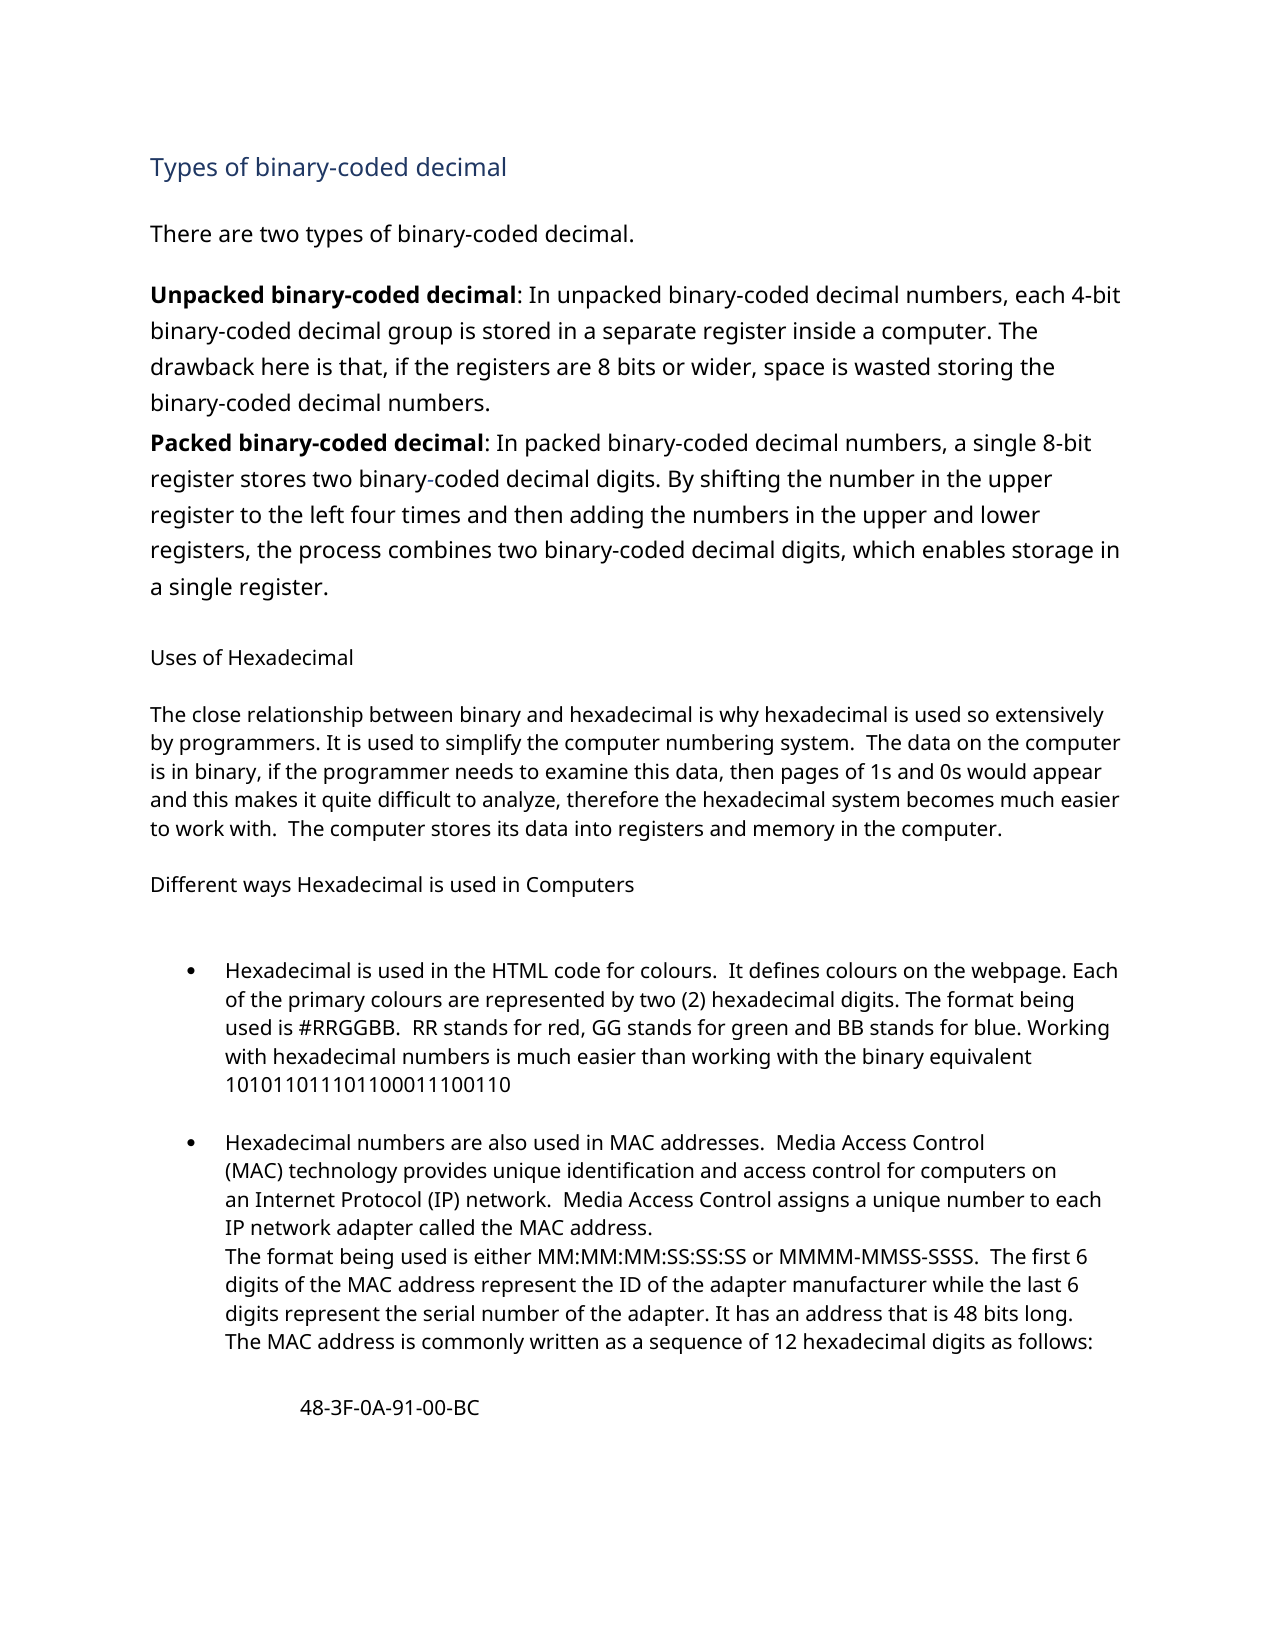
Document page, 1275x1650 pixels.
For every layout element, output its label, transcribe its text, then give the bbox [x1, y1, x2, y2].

text There are two types of binary-coded decimal. [150, 218, 1125, 249]
text Different ways Hexadecimal is used in Computers [150, 871, 1125, 899]
list Hexadecimal is used in the HTML code for colours. It defines colours on the webpage. Each of the primary colours are represented by two (2) hexadecimal digits. The format being used is #RRGGBB. RR stands for red, GG stands for green and BB stands for blue. Working with hexadecimal numbers is much easier than working with the binary equivalent 101011011101100011100110 [187, 957, 1125, 1099]
text The close relationship between binary and hexadecimal is why hexadecimal is used so extensively by programmers. It is used to simplify the computer numbering system. The data on the computer is in binary, if the programmer needs to examine this data, then pages of 1s and 0s would appear and this makes it quite difficult to analyze, therefore the hexadecimal system becomes much easier to work with. The computer stores its data into registers and memory in the computer. [150, 700, 1125, 842]
subtitle Unpacked binary-coded decimal: In unpacked binary-coded decimal numbers, each 4-bit binary-coded decimal group is stored in a separate register inside a computer. The drawback here is that, if the registers are 8 bits or wider, space is wasted storing the binary-coded decimal numbers. [150, 279, 1125, 418]
subtitle Types of binary-coded decimal [150, 150, 1125, 184]
text 48-3F-0A-91-00-BC [225, 1393, 1125, 1421]
subtitle Uses of Hexadecimal [150, 643, 1125, 672]
list Hexadecimal numbers are also used in MAC addresses. Media Access Control (MAC) technology provides unique identification and access control for computers on an Internet Protocol (IP) network. Media Access Control assigns a unique number to each IP network adapter called the MAC address. The format being used is either MM:MM:MM:SS:SS:SS or MMMM-MMSS-SSSS. The first 6 digits of the MAC address represent the ID of the adapter manufacturer while the last 6 digits represent the serial number of the adapter. It has an address that is 48 bits long. The MAC address is commonly written as a sequence of 12 hexadecimal digits as follows: [187, 1128, 1125, 1356]
subtitle Packed binary-coded decimal: In packed binary-coded decimal numbers, a single 8-bit register stores two binary-coded decimal digits. By shifting the number in the upper register to the left four times and then adding the numbers in the upper and lower registers, the process combines two binary-coded decimal digits, which enables storage in a single register. [150, 427, 1125, 602]
